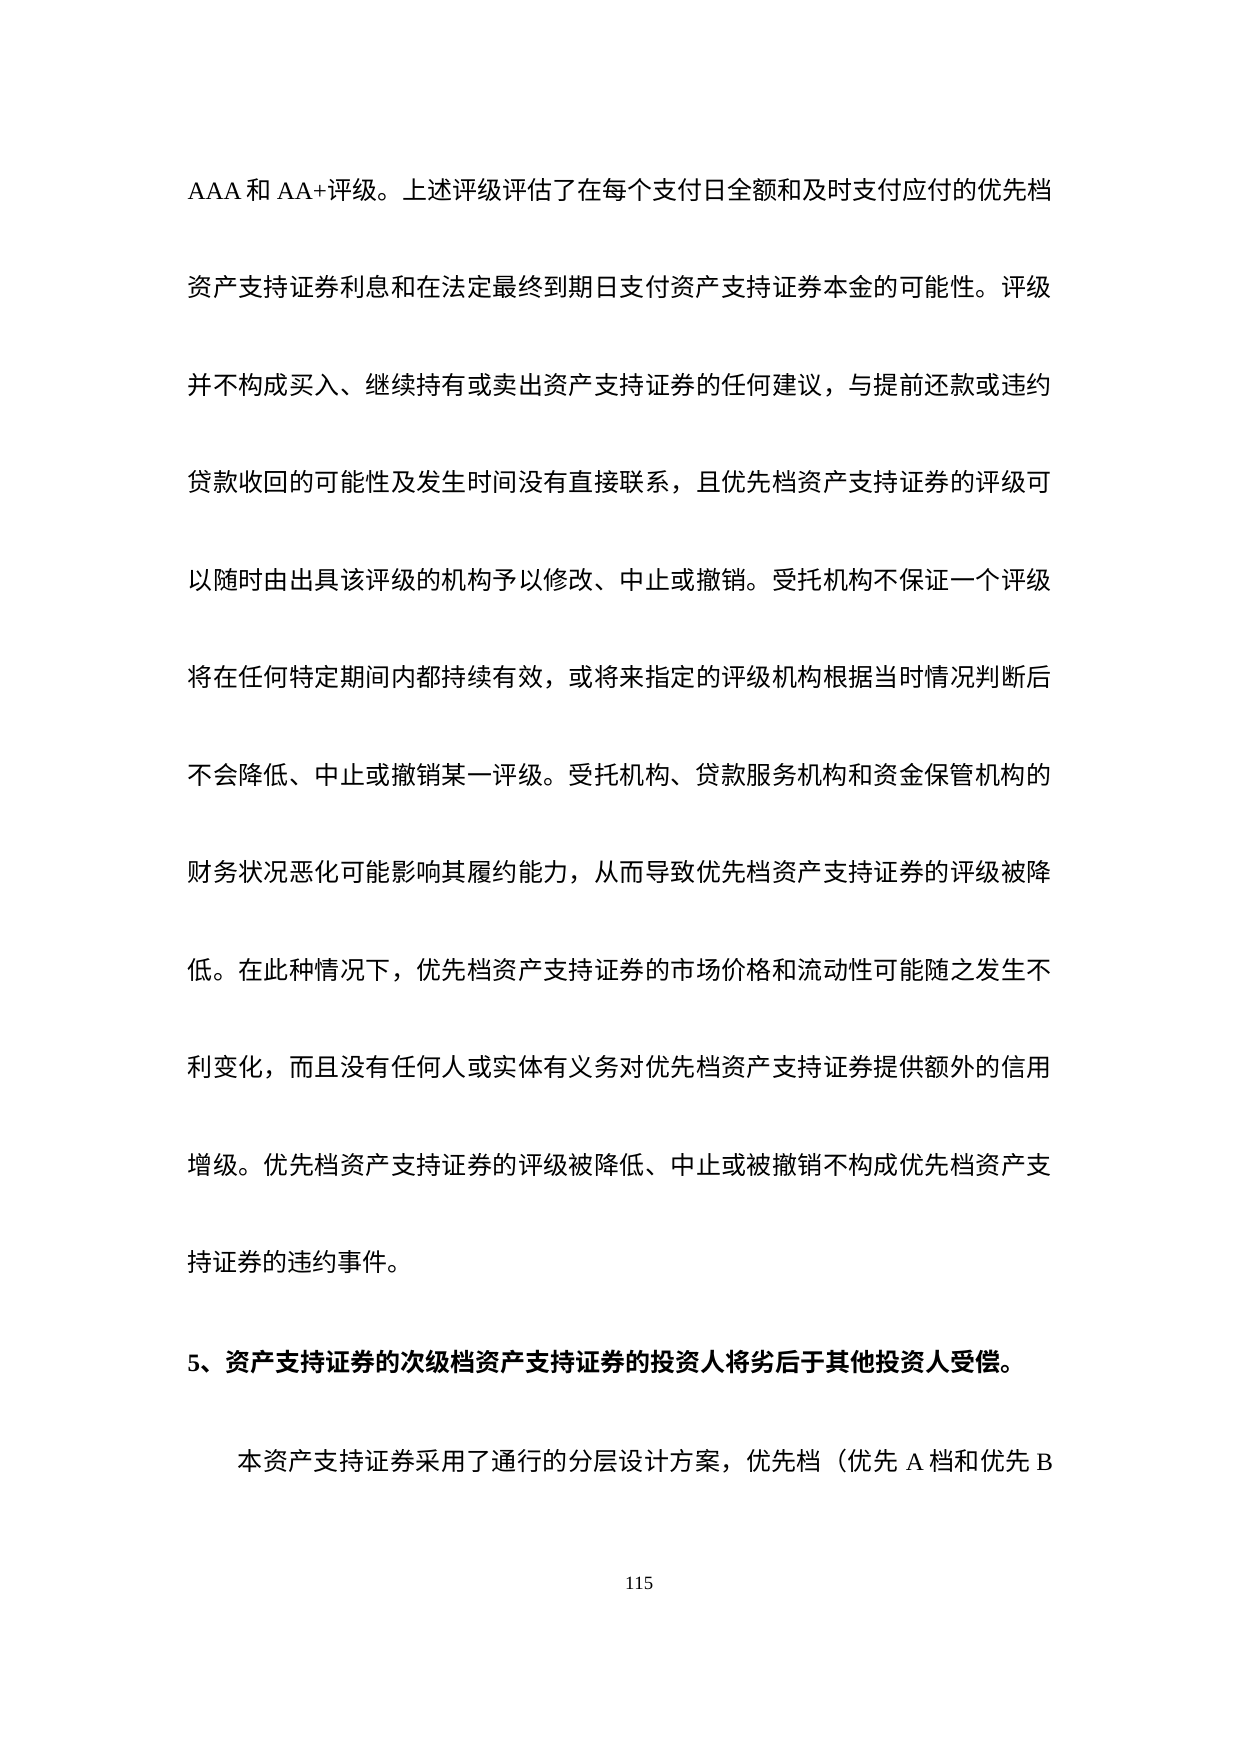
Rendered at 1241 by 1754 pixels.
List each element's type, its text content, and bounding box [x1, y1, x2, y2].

text 5、资产支持证券的次级档资产支持证券的投资人将劣后于其他投资人受偿。 [187, 1328, 1053, 1393]
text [187, 1427, 1053, 1492]
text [187, 156, 1053, 1293]
